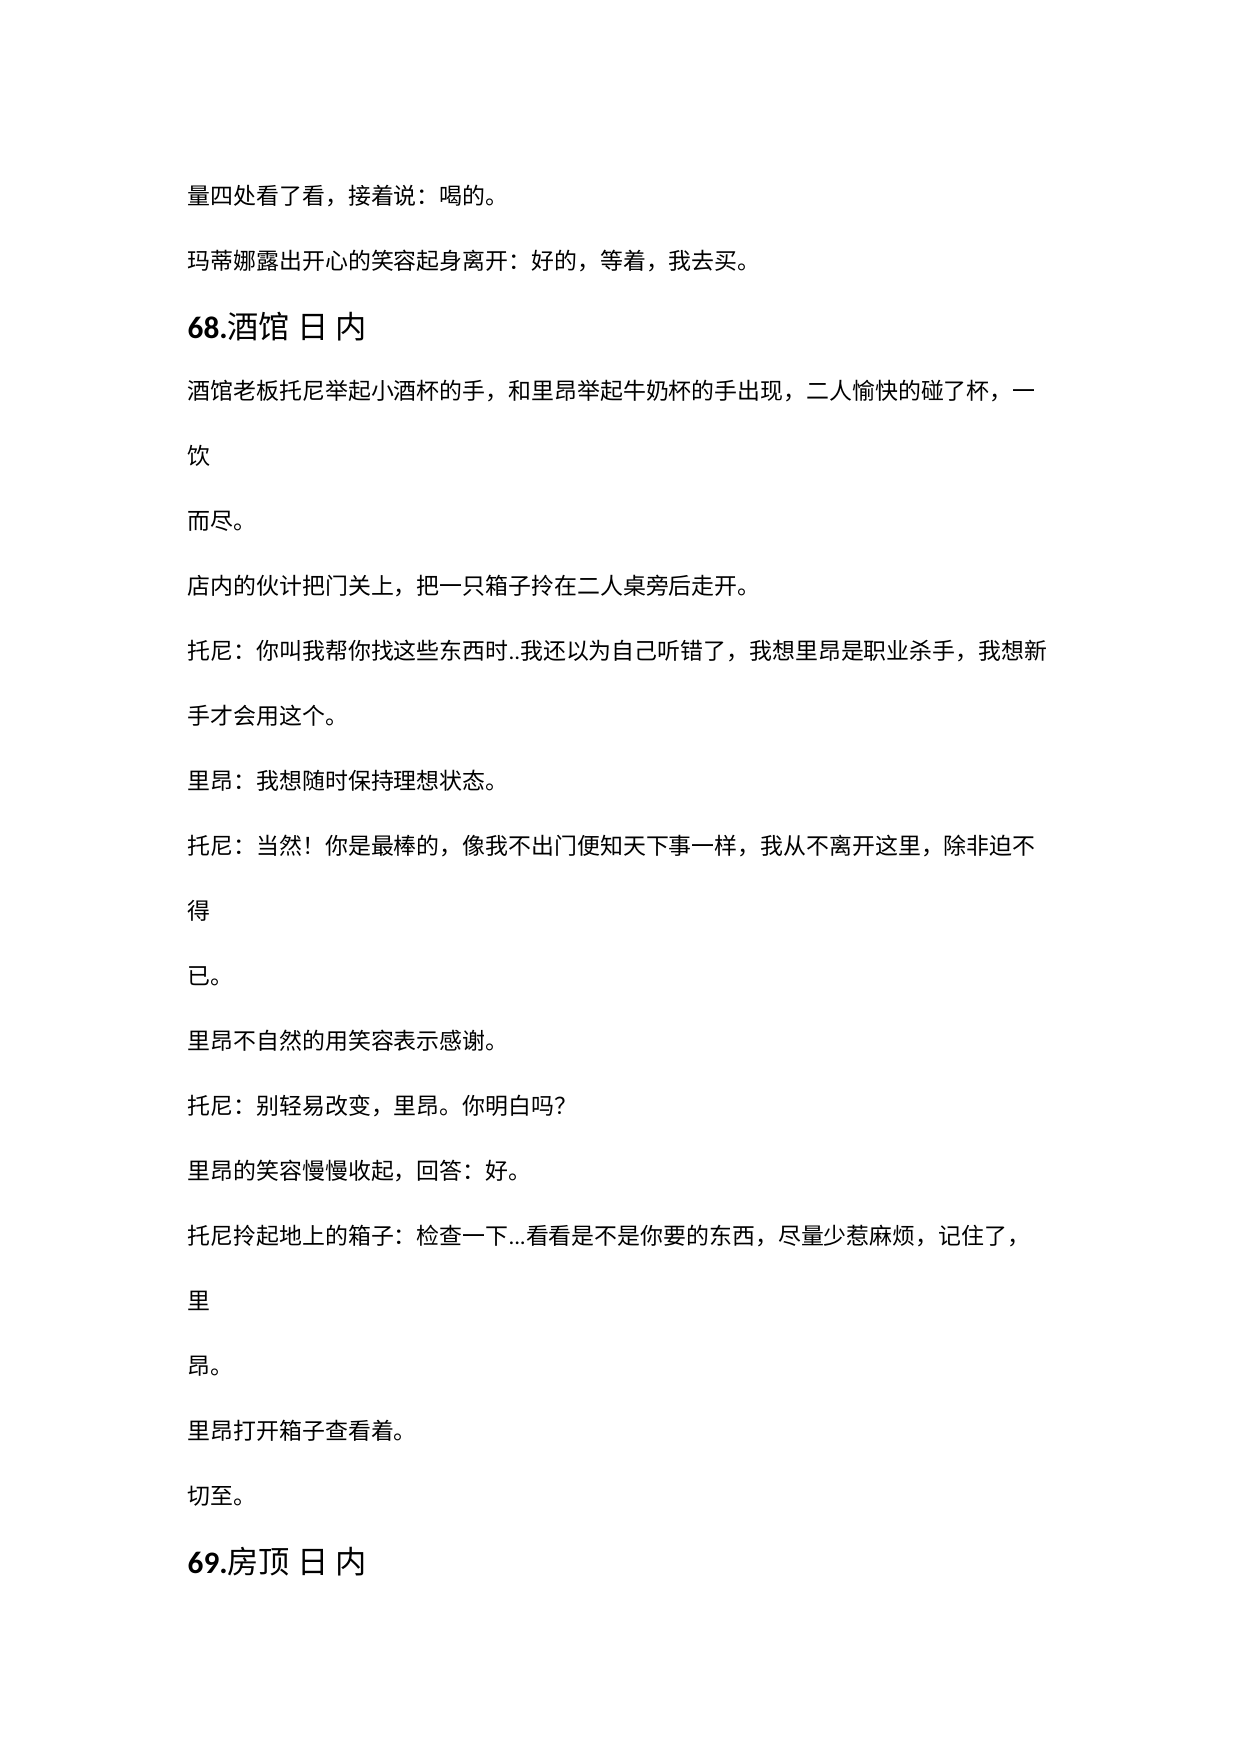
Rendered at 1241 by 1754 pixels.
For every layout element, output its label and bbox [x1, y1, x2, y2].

list [187, 162, 1053, 1592]
